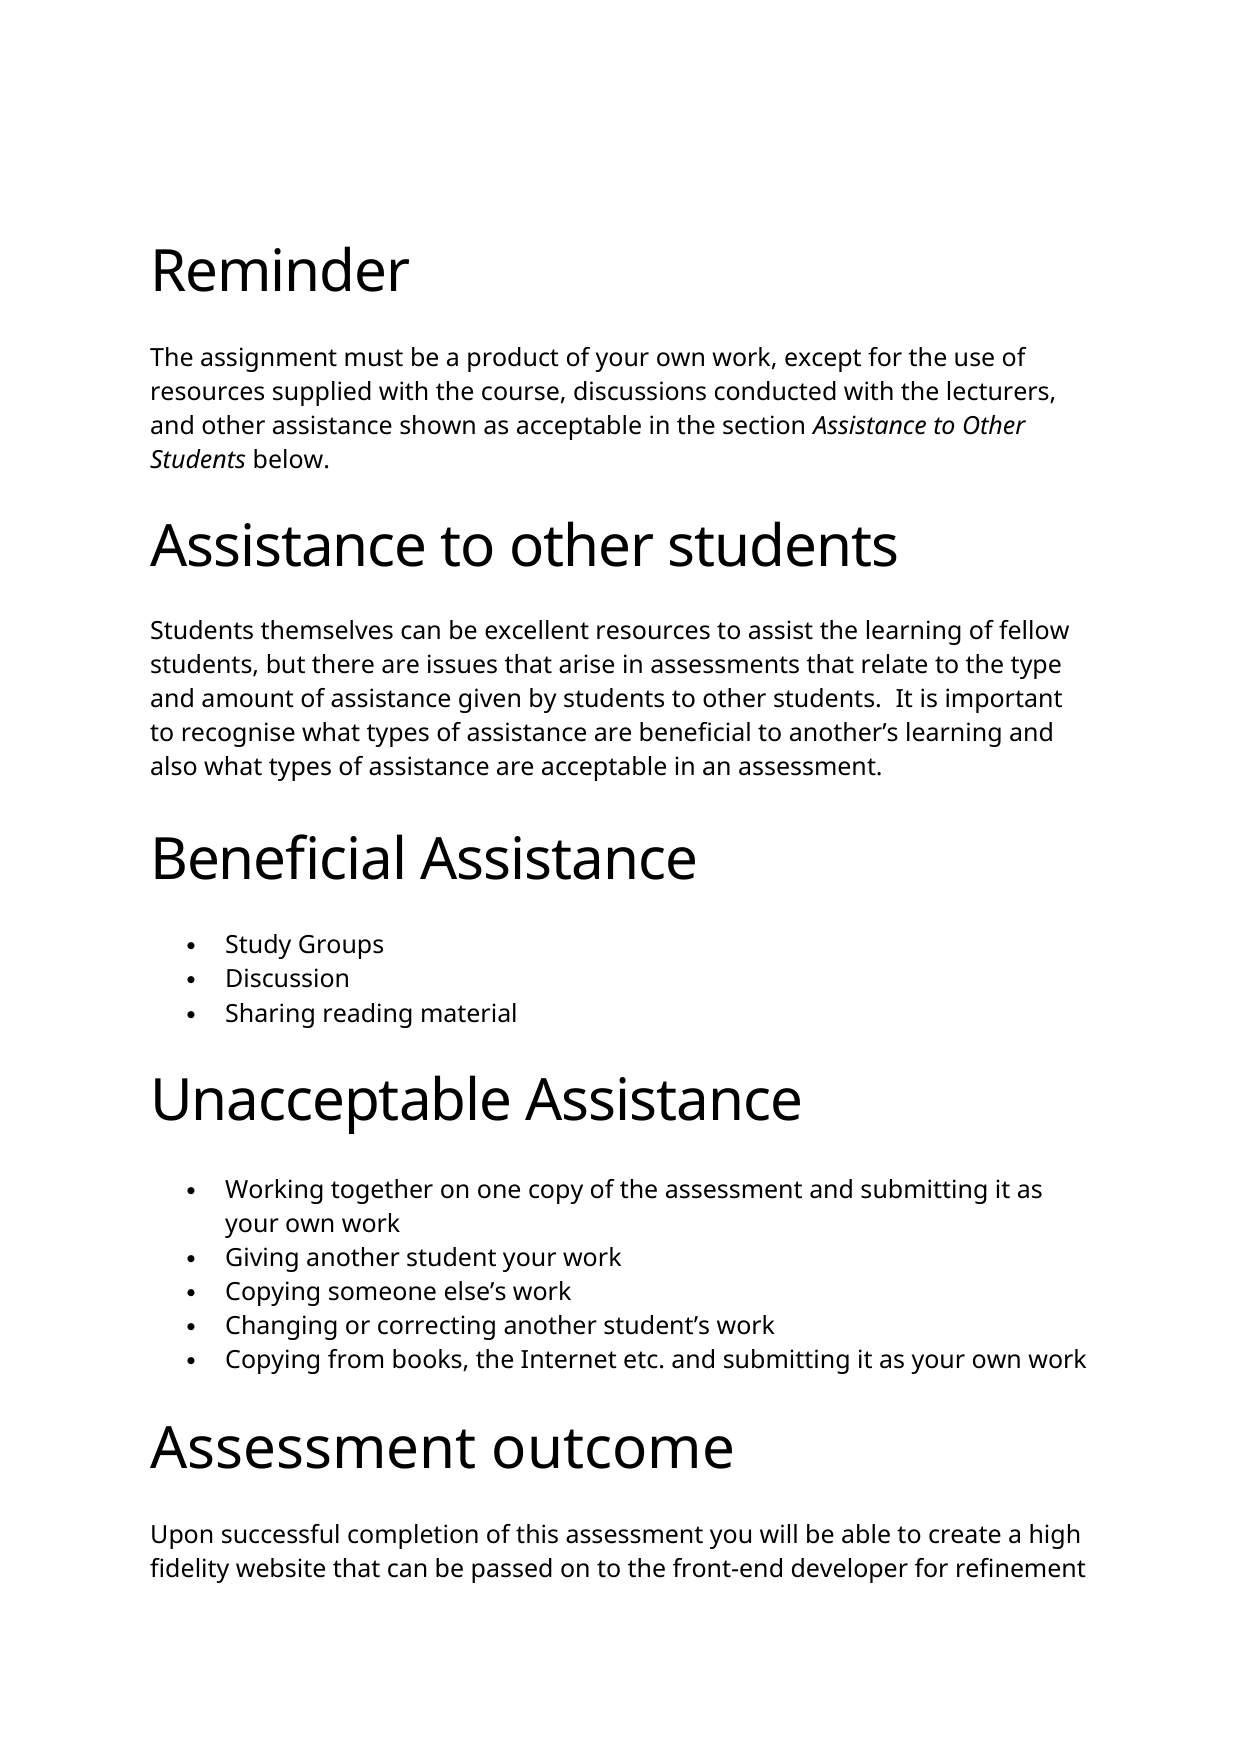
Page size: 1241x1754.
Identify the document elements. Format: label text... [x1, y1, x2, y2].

list Giving another student your work [187, 1240, 1090, 1274]
text The assignment must be a product of your own work, except for the use of resources supplied with the course, discussions conducted with the lecturers, and other assistance shown as acceptable in the section Assistance to Other Students below. [150, 339, 1090, 476]
title Unacceptable Assistance [150, 1058, 1090, 1137]
text Assessment outcome [150, 1406, 1090, 1486]
list Study Groups [187, 927, 1090, 961]
list Changing or correcting another student’s work [187, 1308, 1090, 1342]
list Copying someone else’s work [187, 1274, 1090, 1308]
list Sharing reading material [187, 995, 1090, 1029]
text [150, 1516, 1090, 1584]
title Assistance to other students [150, 504, 1090, 584]
title Reminder [150, 229, 1090, 309]
title Beneficial Assistance [150, 817, 1090, 897]
list Working together on one copy of the assessment and submitting it as your own work [187, 1172, 1090, 1240]
list Discussion [187, 961, 1090, 995]
text Students themselves can be excellent resources to assist the learning of fellow students, but there are issues that arise in assessments that relate to the type and amount of assistance given by students to other students. It is important to recognise what types of assistance are beneficial to another’s learning and also what types of assistance are acceptable in an assessment. [150, 613, 1090, 783]
list Copying from books, the Internet etc. and submitting it as your own work [187, 1342, 1090, 1376]
